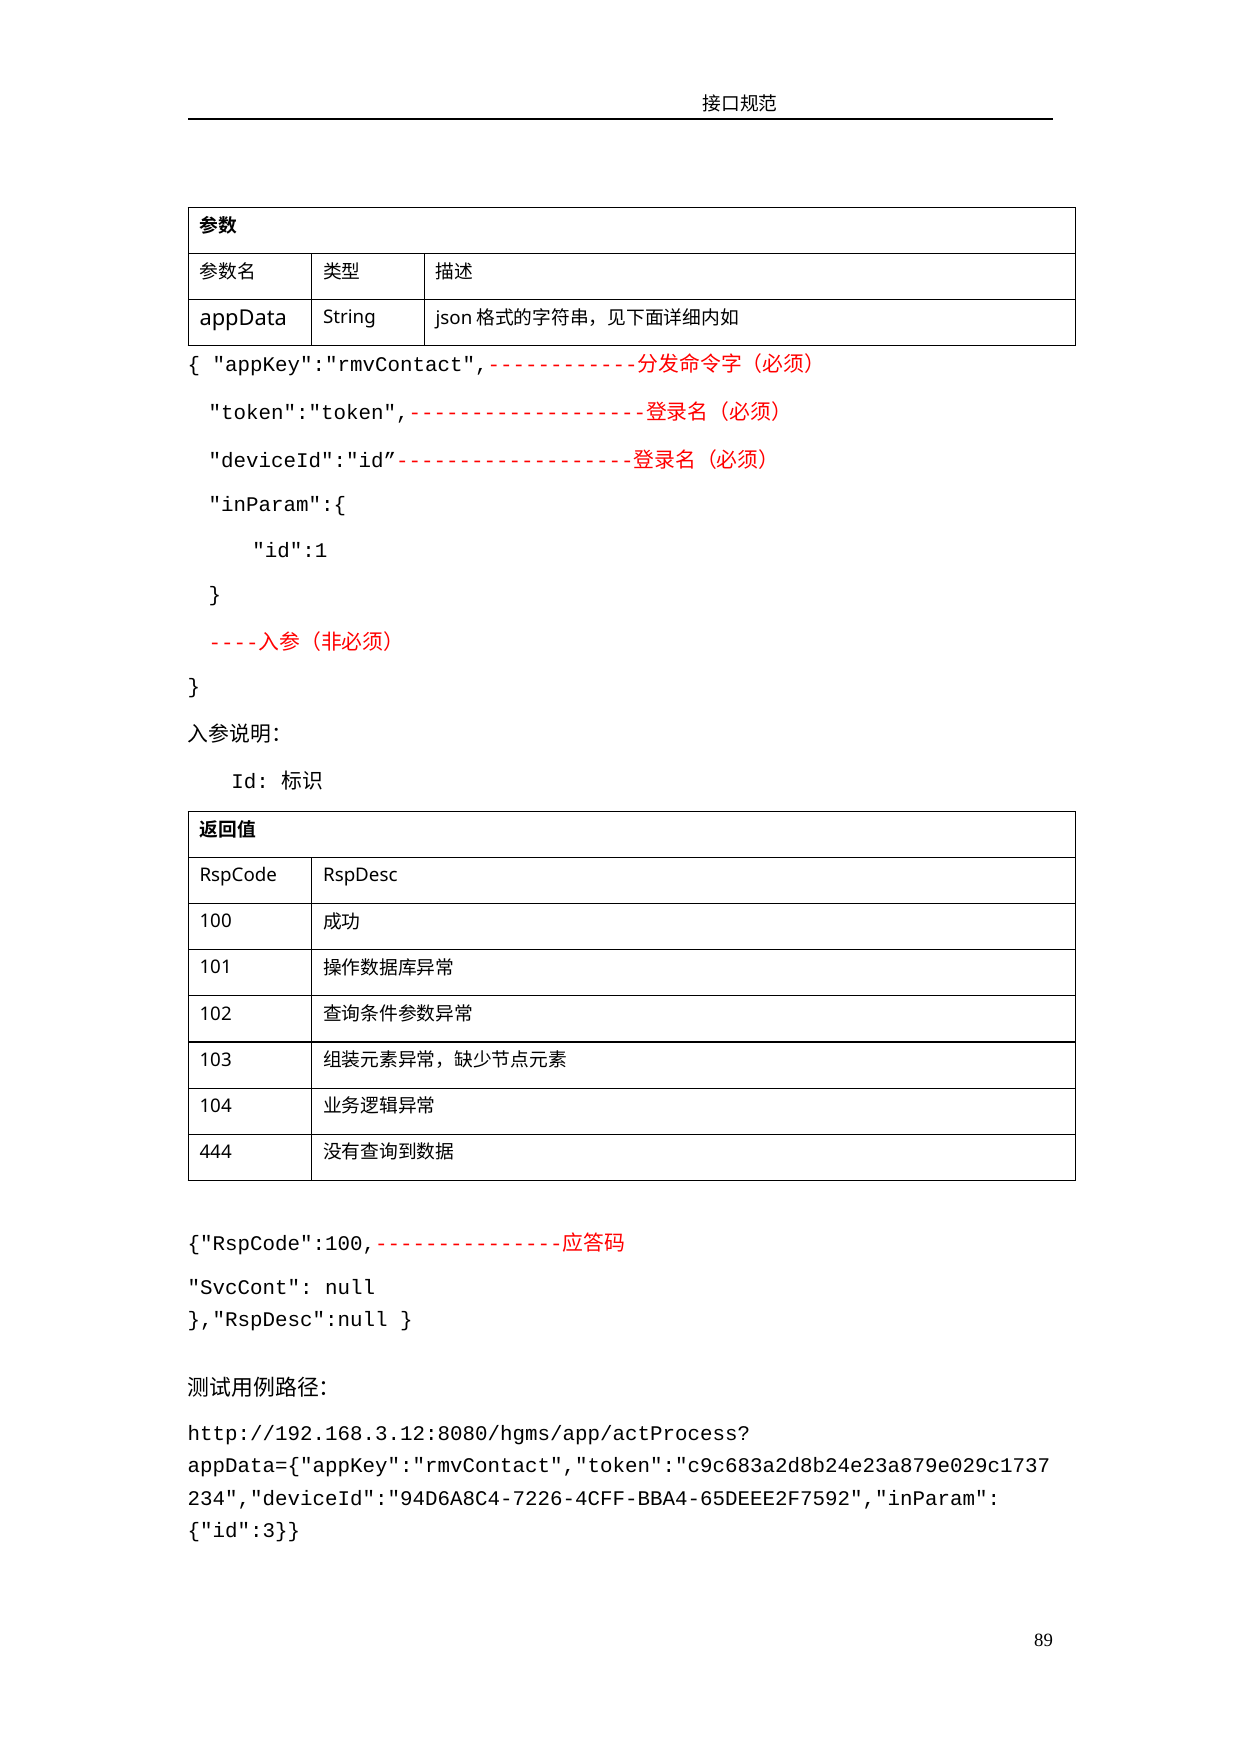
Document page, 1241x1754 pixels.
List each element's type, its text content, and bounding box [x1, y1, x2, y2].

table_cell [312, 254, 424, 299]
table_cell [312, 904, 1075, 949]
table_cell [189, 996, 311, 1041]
text "id":1 [231, 535, 1053, 568]
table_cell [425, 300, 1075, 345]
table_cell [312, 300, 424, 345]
text 测试用例路径： [187, 1370, 1053, 1402]
text { "appKey":"rmvContact",------------分发命令字（必须） [187, 346, 1053, 379]
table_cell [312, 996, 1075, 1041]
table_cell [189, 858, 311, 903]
text "token":"token",-------------------登录名（必须） [187, 394, 1053, 427]
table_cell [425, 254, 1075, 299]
text } [187, 672, 1053, 704]
text ----入参（非必须） [187, 624, 1053, 656]
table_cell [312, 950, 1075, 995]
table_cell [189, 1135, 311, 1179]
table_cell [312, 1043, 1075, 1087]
text } [187, 579, 1053, 612]
text http://192.168.3.12:8080/hgms/app/actProcess?appData={"appKey":"rmvContact","token":"c9c683a2d8b24e23a879e029c1737234","deviceId":"94D6A8C4-7226-4CFF-BBA4-65DEEE2F7592","inParam":{"id":3}} [187, 1418, 1053, 1548]
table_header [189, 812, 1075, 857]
text 入参说明： [187, 716, 1053, 748]
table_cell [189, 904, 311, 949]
text Id: 标识 [187, 763, 1053, 796]
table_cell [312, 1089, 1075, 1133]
text {"RspCode":100,---------------应答码 [187, 1225, 1053, 1257]
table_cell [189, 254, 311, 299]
text "SvcCont": null [187, 1272, 1053, 1305]
text },"RspDesc":null } [187, 1305, 1053, 1337]
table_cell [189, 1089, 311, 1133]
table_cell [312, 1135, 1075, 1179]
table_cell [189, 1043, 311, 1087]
text "deviceId":"id”-------------------登录名（必须） [187, 442, 1053, 474]
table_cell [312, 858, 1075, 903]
text "inParam":{ [187, 489, 1053, 522]
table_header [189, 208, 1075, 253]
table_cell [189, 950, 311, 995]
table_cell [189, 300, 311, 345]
